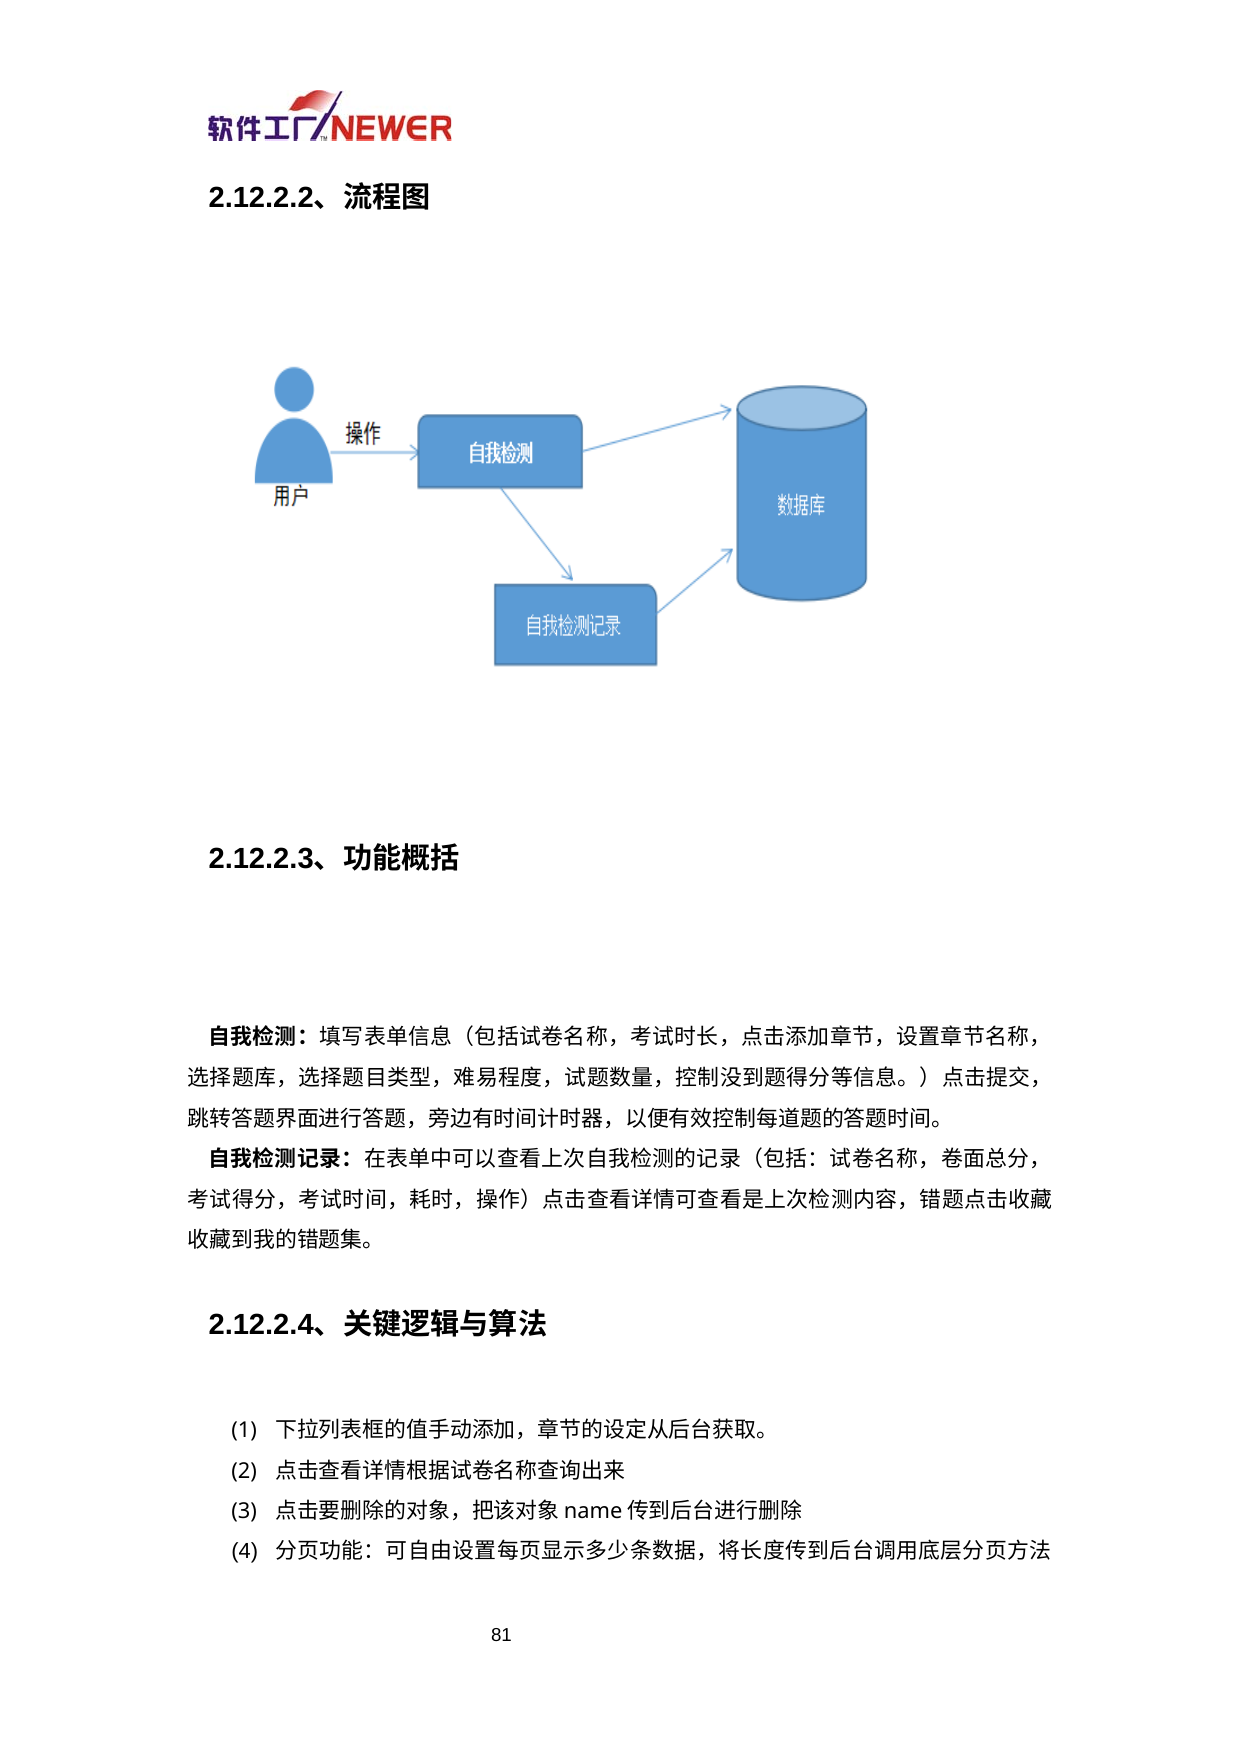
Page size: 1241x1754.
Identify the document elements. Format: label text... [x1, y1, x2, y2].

subtitle 2.12.2.3、功能概括 [187, 823, 1053, 888]
picture [220, 297, 927, 694]
list 下拉列表框的值手动添加，章节的设定从后台获取。 [187, 1412, 1053, 1444]
text 自我检测：填写表单信息（包括试卷名称，考试时长，点击添加章节，设置章节名称，选择题库，选择题目类型，难易程度，试题数量，控制没到题得分等信息。）点击提交，跳转答题界面进行答题，旁边有时间计时器，以便有效控制每道题的答题时间。 [187, 1019, 1053, 1133]
subtitle 2.12.2.2、流程图 [187, 162, 1053, 227]
list 分页功能：可自由设置每页显示多少条数据，将长度传到后台调用底层分页方法实现分页功能 [187, 1533, 1053, 1566]
list 点击要删除的对象，把该对象name传到后台进行删除 [187, 1493, 1053, 1525]
subtitle 2.12.2.4、关键逻辑与算法 [187, 1289, 1053, 1354]
picture [208, 90, 452, 141]
list 点击查看详情根据试卷名称查询出来 [187, 1452, 1053, 1485]
text 自我检测记录：在表单中可以查看上次自我检测的记录（包括：试卷名称，卷面总分，考试得分，考试时间，耗时，操作）点击查看详情可查看是上次检测内容，错题点击收藏，收藏到我的错题集。 [187, 1141, 1053, 1254]
